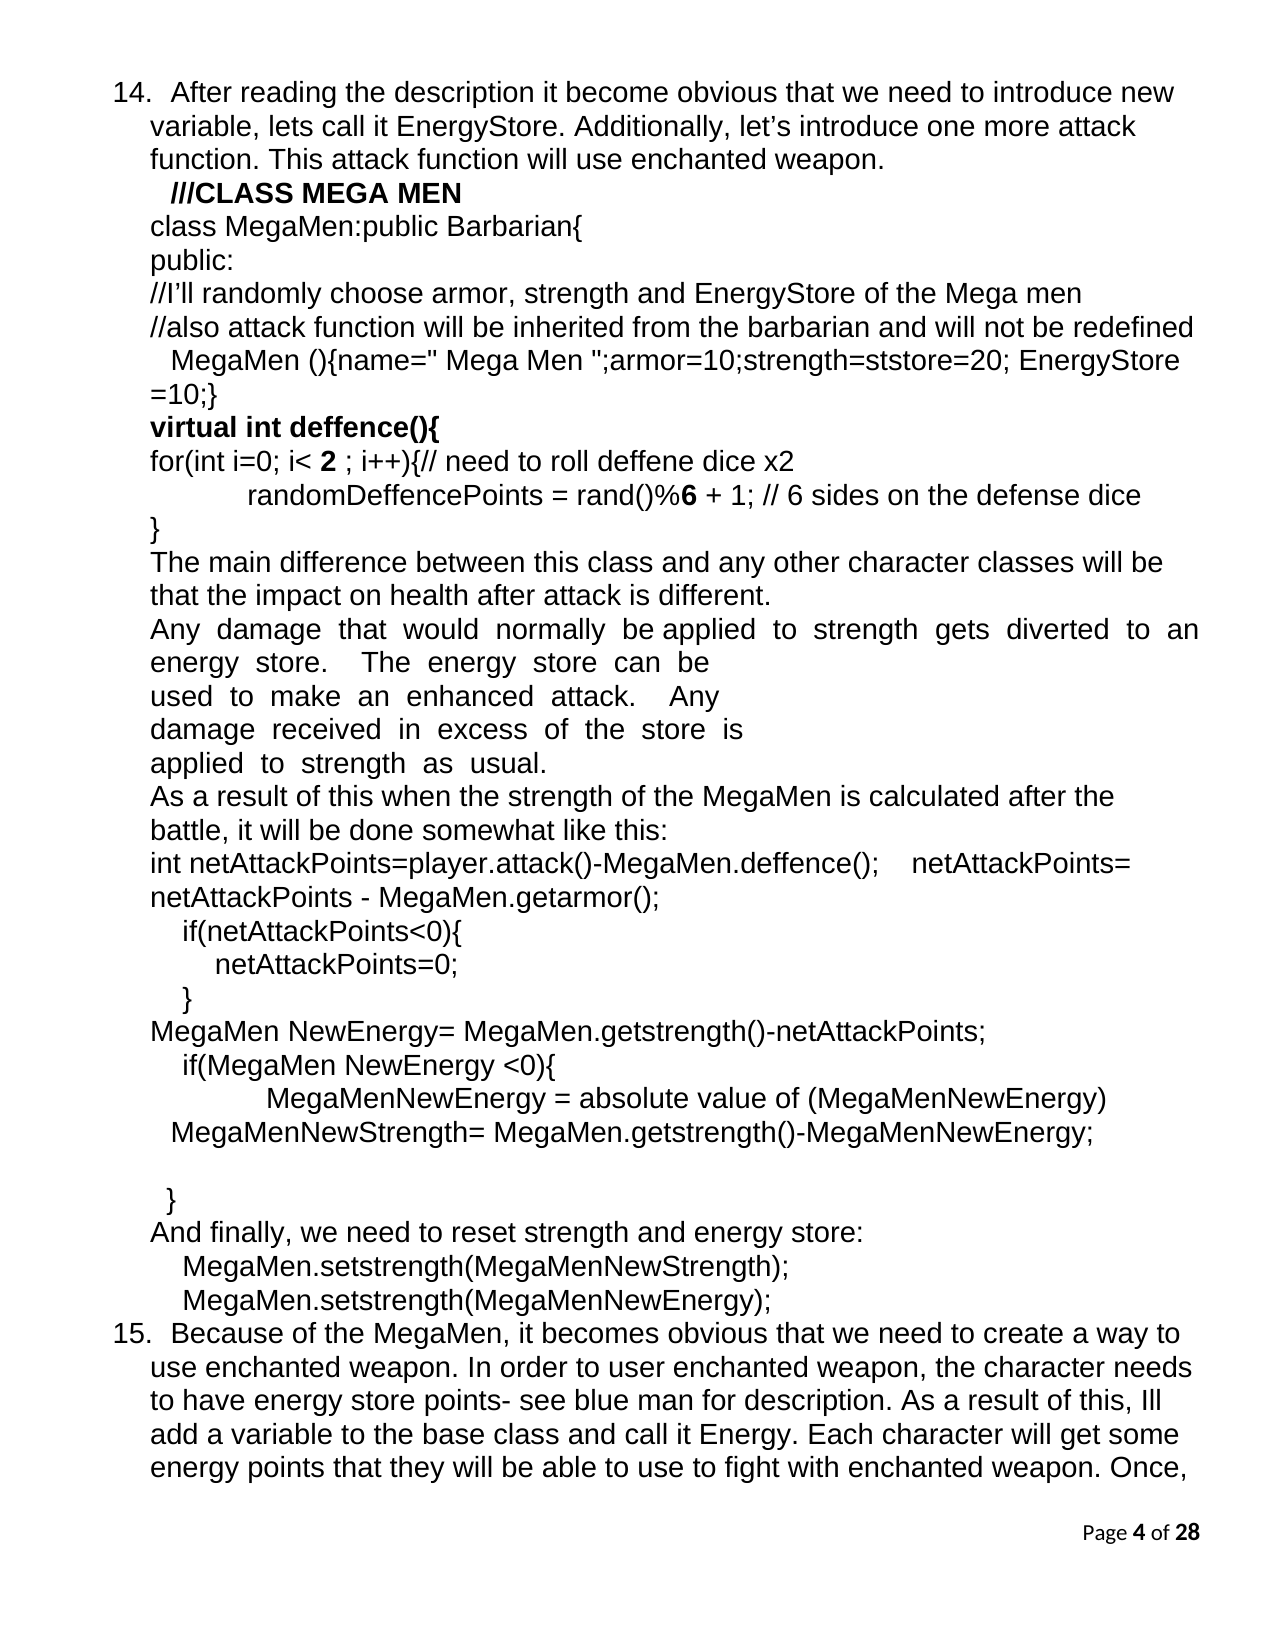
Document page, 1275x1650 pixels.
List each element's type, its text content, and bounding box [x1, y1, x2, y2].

list //I’ll randomly choose armor, strength and EnergyStore of the Mega men [150, 276, 1200, 310]
list MegaMenNewEnergy = absolute value of (MegaMenNewEnergy) MegaMenNewStrength= MegaMen.getstrength()-MegaMenNewEnergy; [150, 1081, 1200, 1148]
list randomDeffencePoints = rand()%6 + 1; // 6 sides on the defense dice [150, 477, 1200, 511]
list virtual int deffence(){ [150, 410, 1200, 444]
list energy store. The energy store can be [150, 645, 1200, 679]
text applied to strength as usual. [150, 746, 1200, 779]
list And finally, we need to reset strength and energy store: [150, 1215, 1200, 1249]
list As a result of this when the strength of the MegaMen is calculated after the battle, it will be done somewhat like this: [150, 779, 1200, 846]
list MegaMen.setstrength(MegaMenNewStrength); [150, 1249, 1200, 1282]
list if(netAttackPoints<0){ [150, 913, 1200, 947]
list } [150, 511, 1200, 544]
list //also attack function will be inherited from the barbarian and will not be redefined [150, 310, 1200, 343]
list } [150, 1182, 1200, 1215]
list if(MegaMen NewEnergy <0){ [150, 1048, 1200, 1081]
list After reading the description it become obvious that we need to introduce new variable, lets call it EnergyStore. Additionally, let’s introduce one more attack function. This attack function will use enchanted weapon. [112, 75, 1200, 176]
list netAttackPoints=0; [150, 947, 1200, 981]
text used to make an enhanced attack. Any [150, 679, 1200, 712]
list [112, 1316, 1200, 1484]
list MegaMen (){name=" Mega Men ";armor=10;strength=ststore=20; EnergyStore =10;} [150, 343, 1200, 410]
list public: [150, 243, 1200, 276]
list ///CLASS MEGA MEN [150, 176, 1200, 209]
list int netAttackPoints=player.attack()-MegaMen.deffence(); netAttackPoints= netAttackPoints - MegaMen.getarmor(); [150, 846, 1200, 913]
list for(int i=0; i< 2 ; i++){// need to roll deffene dice x2 [150, 444, 1200, 477]
list class MegaMen:public Barbarian{ [150, 209, 1200, 243]
list MegaMen.setstrength(MegaMenNewEnergy); [150, 1282, 1200, 1316]
list MegaMen NewEnergy= MegaMen.getstrength()-netAttackPoints; [150, 1014, 1200, 1048]
list } [150, 981, 1200, 1014]
list Any damage that would normally be applied to strength gets diverted to an [150, 612, 1200, 645]
text damage received in excess of the store is [150, 712, 1200, 746]
list The main difference between this class and any other character classes will be that the impact on health after attack is different. [150, 544, 1200, 612]
